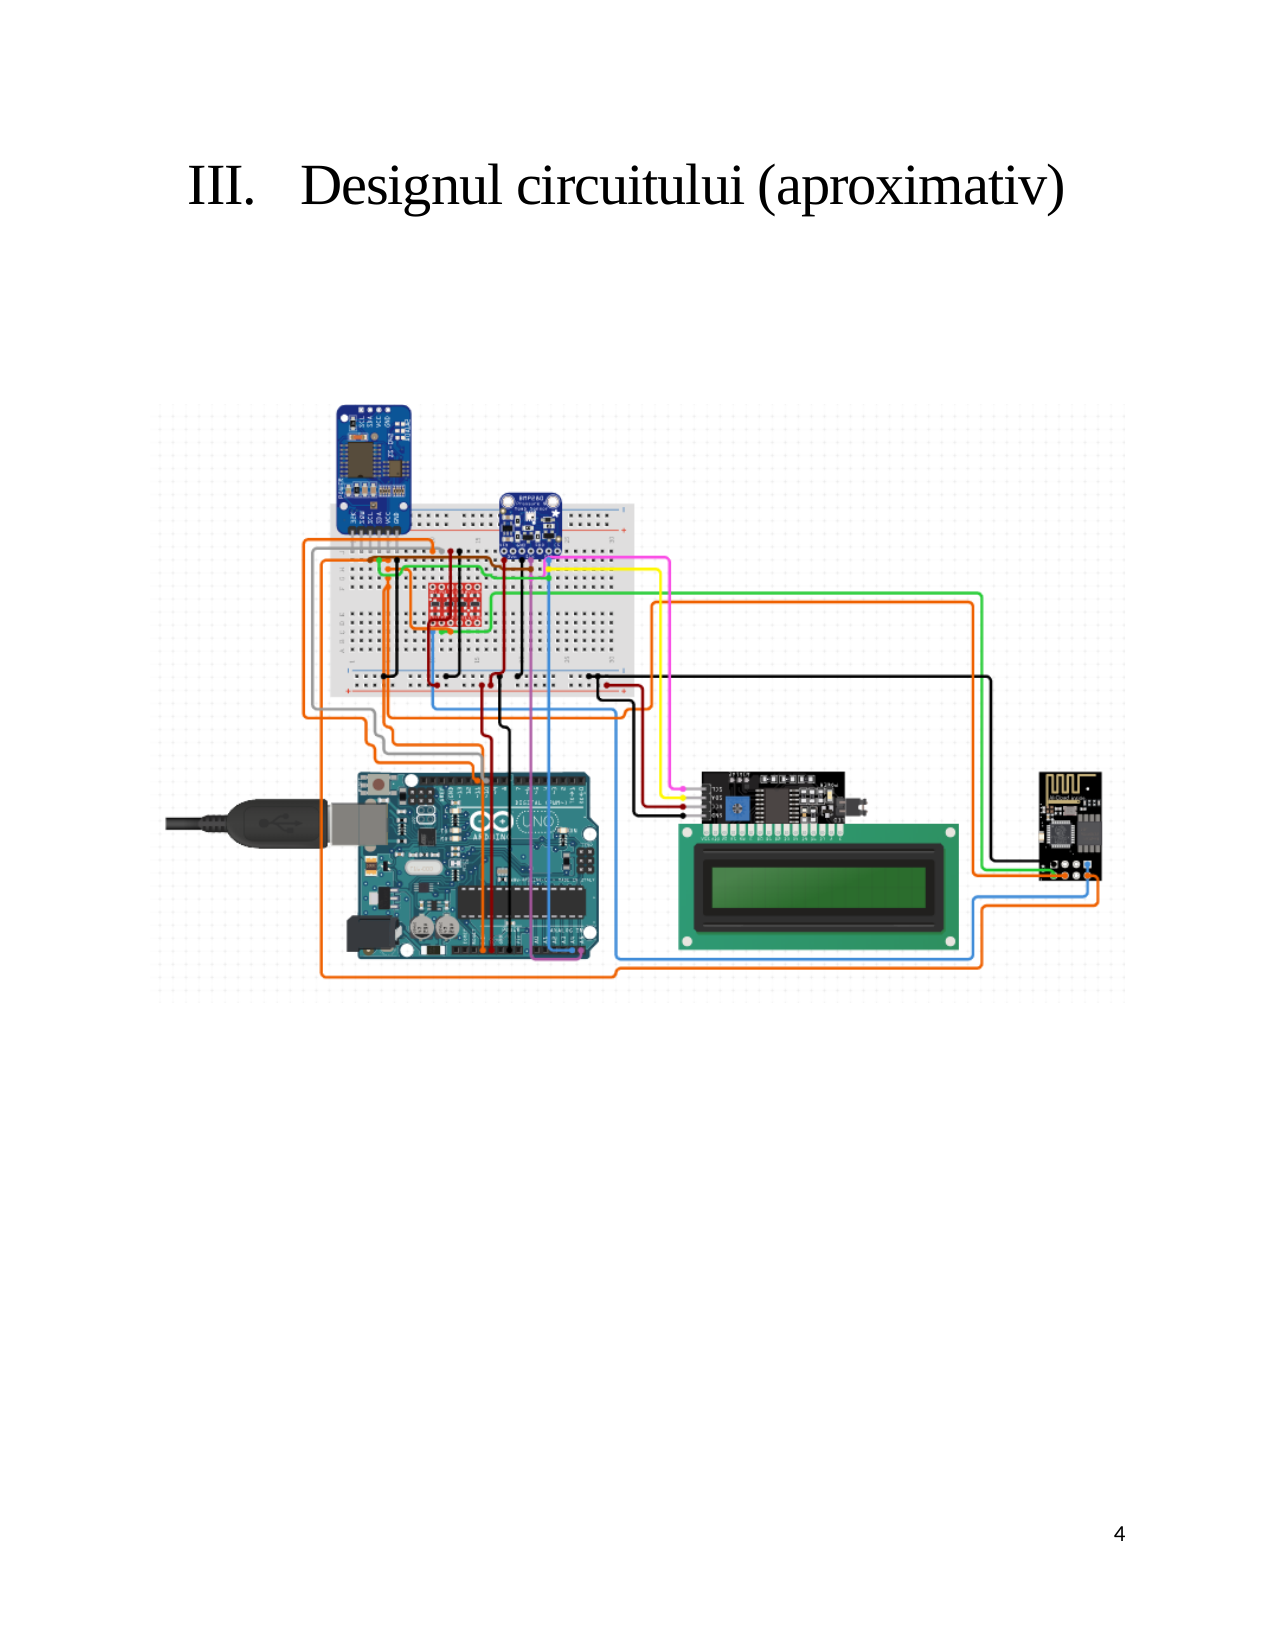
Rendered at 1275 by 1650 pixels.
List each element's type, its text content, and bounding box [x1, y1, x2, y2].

picture [150, 404, 1125, 1003]
title Designul circuitului (aproximativ) [187, 150, 1125, 217]
